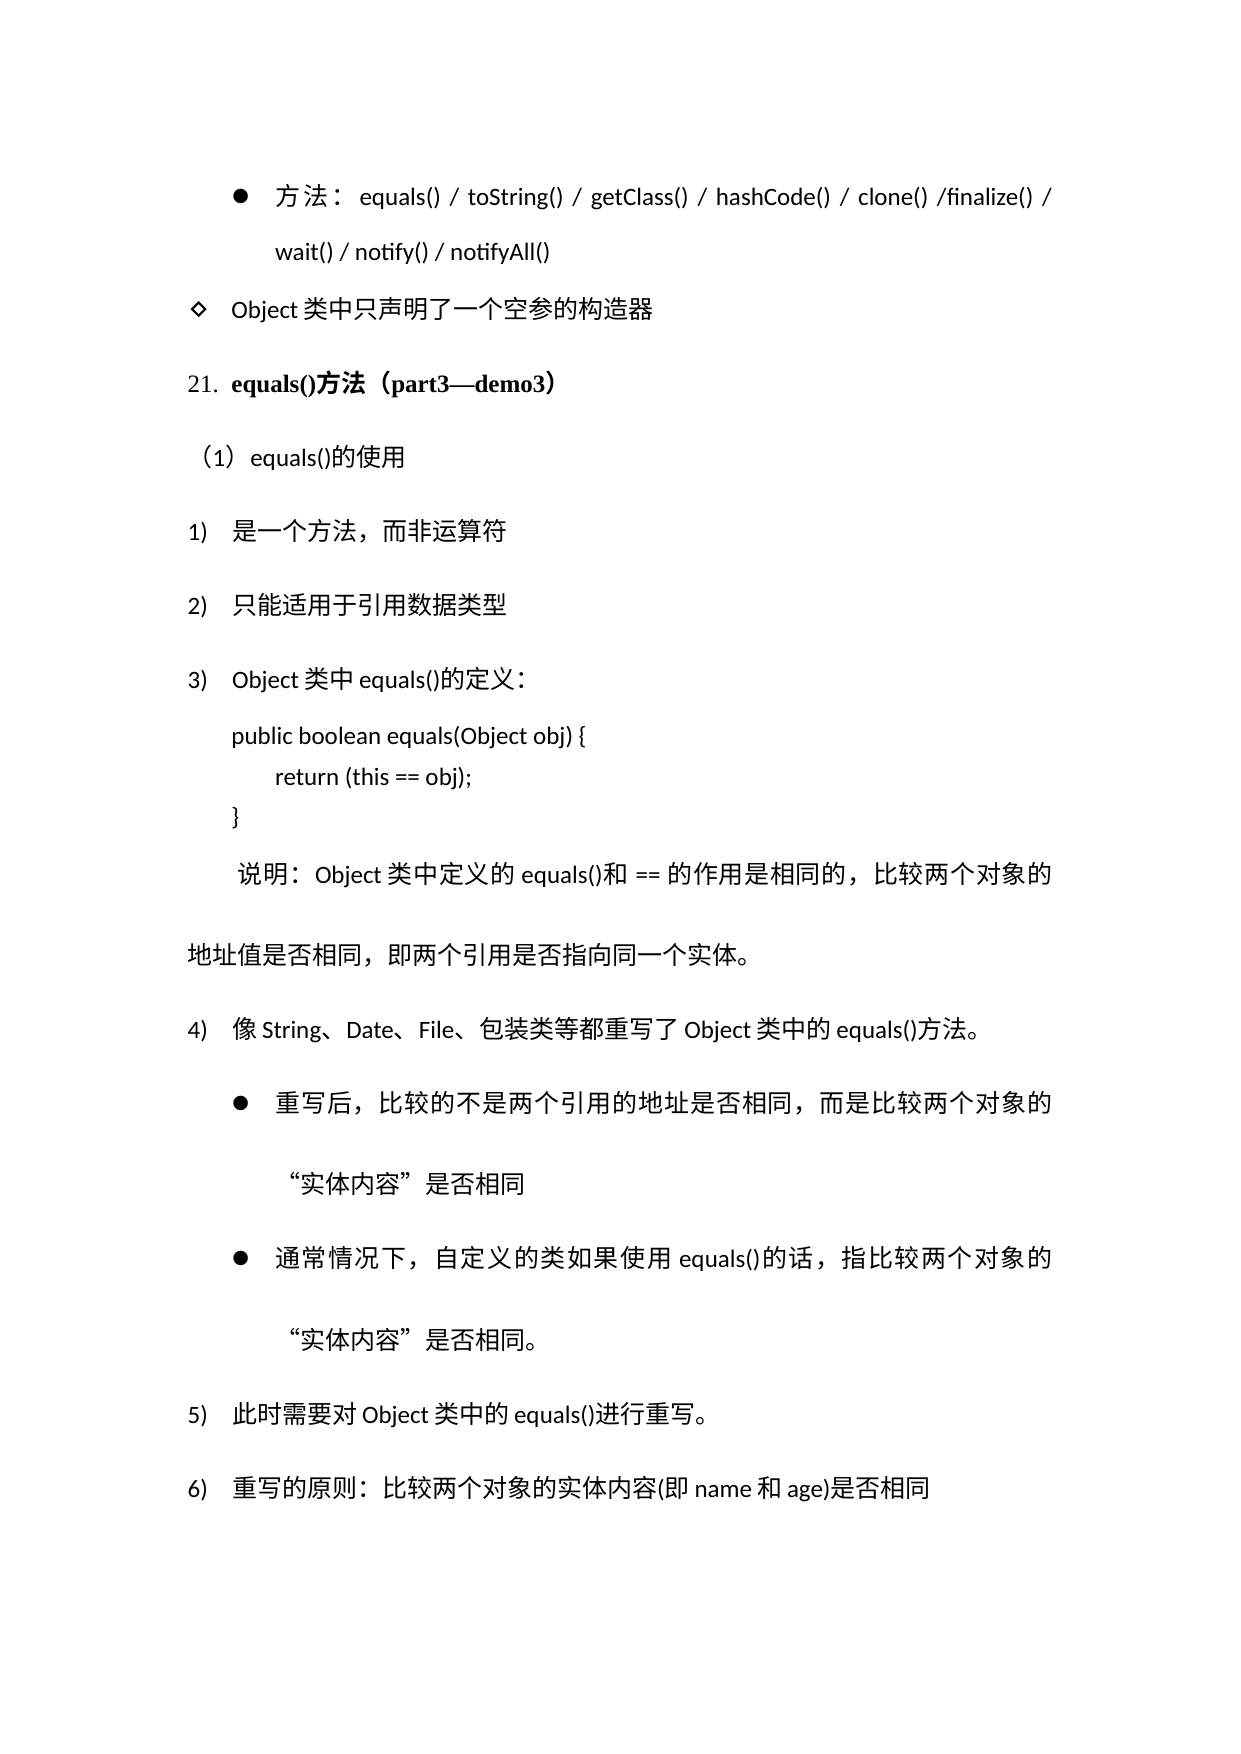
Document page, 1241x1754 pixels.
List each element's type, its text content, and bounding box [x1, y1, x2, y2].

list 通常情况下，自定义的类如果使用equals()的话，指比较两个对象的“实体内容”是否相同。 [231, 1224, 1053, 1371]
list 此时需要对Object类中的equals()进行重写。 [187, 1380, 1053, 1445]
list } [187, 800, 1053, 832]
list Object类中equals()的定义： [187, 646, 1053, 711]
list 重写的原则：比较两个对象的实体内容(即name和age)是否相同 [187, 1454, 1053, 1519]
list 重写后，比较的不是两个引用的地址是否相同，而是比较两个对象的“实体内容”是否相同 [231, 1069, 1053, 1216]
subtitle equals()方法（part3—demo3） [187, 349, 1053, 414]
list 是一个方法，而非运算符 [187, 497, 1053, 562]
list 说明：Object类中定义的equals()和 == 的作用是相同的，比较两个对象的地址值是否相同，即两个引用是否指向同一个实体。 [187, 840, 1053, 986]
list return (this == obj); [231, 760, 1053, 792]
list 方法：equals() / toString() / getClass() / hashCode() / clone() /finalize() / wait() / notify() / notifyAll() [231, 162, 1053, 268]
list 只能适用于引用数据类型 [187, 571, 1053, 636]
list （1）equals()的使用 [187, 423, 1053, 488]
list Object类中只声明了一个空参的构造器 [187, 275, 1053, 340]
list public boolean equals(Object obj) { [187, 719, 1053, 752]
list 像String、Date、File、包装类等都重写了Object类中的equals()方法。 [187, 995, 1053, 1060]
